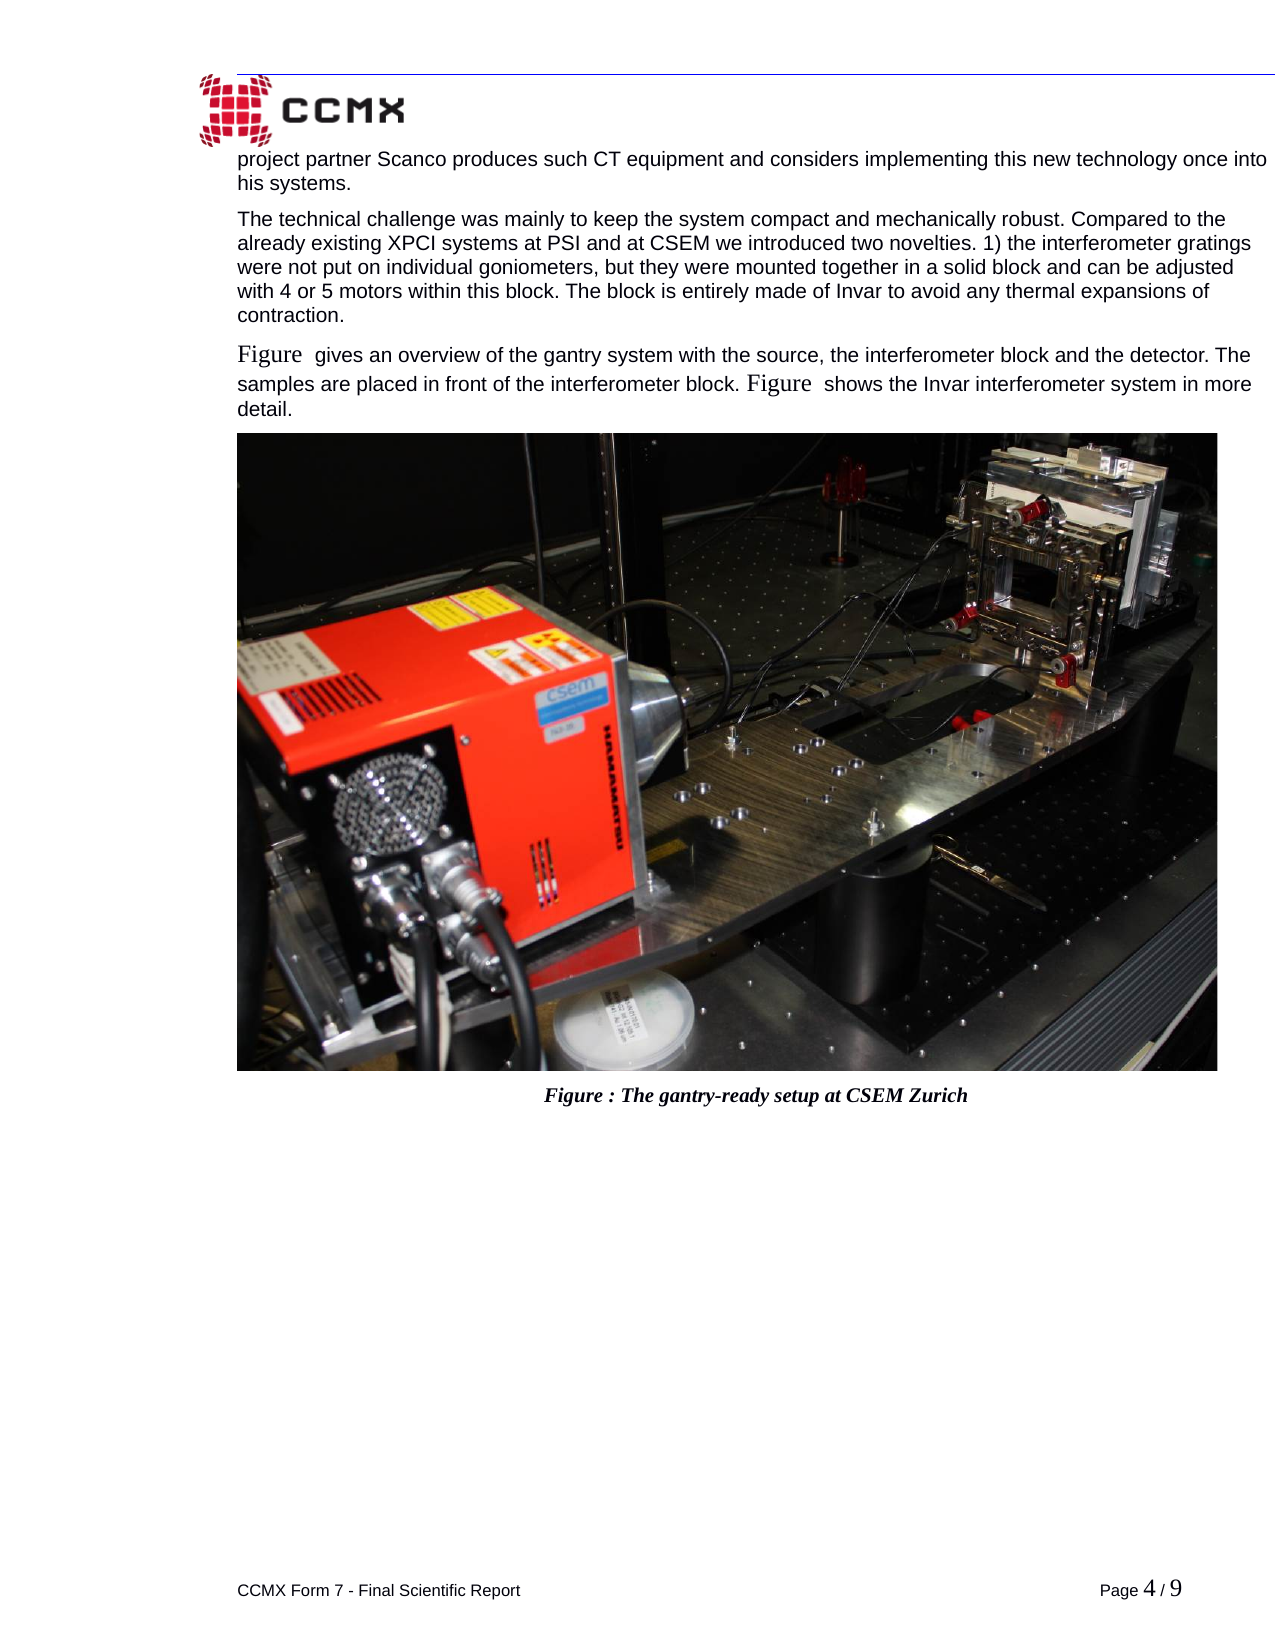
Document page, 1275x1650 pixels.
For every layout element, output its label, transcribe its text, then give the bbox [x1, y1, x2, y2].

picture [199, 74, 404, 147]
picture [237, 433, 1218, 1071]
text The technical challenge was mainly to keep the system compact and mechanically robust. Compared to the already existing XPCI systems at PSI and at CSEM we introduced two novelties. 1) the interferometer gratings were not put on individual goniometers, but they were mounted together in a solid block and can be adjusted with 4 or 5 motors within this block. The block is entirely made of Invar to avoid any thermal expansions of contraction. [237, 207, 1275, 327]
text Figure : The gantry-ready setup at CSEM Zurich [237, 1083, 1275, 1107]
text Figure gives an overview of the gantry system with the source, the interferometer block and the detector. The samples are placed in front of the interferometer block. Figure shows the Invar interferometer system in more detail. [237, 339, 1275, 421]
